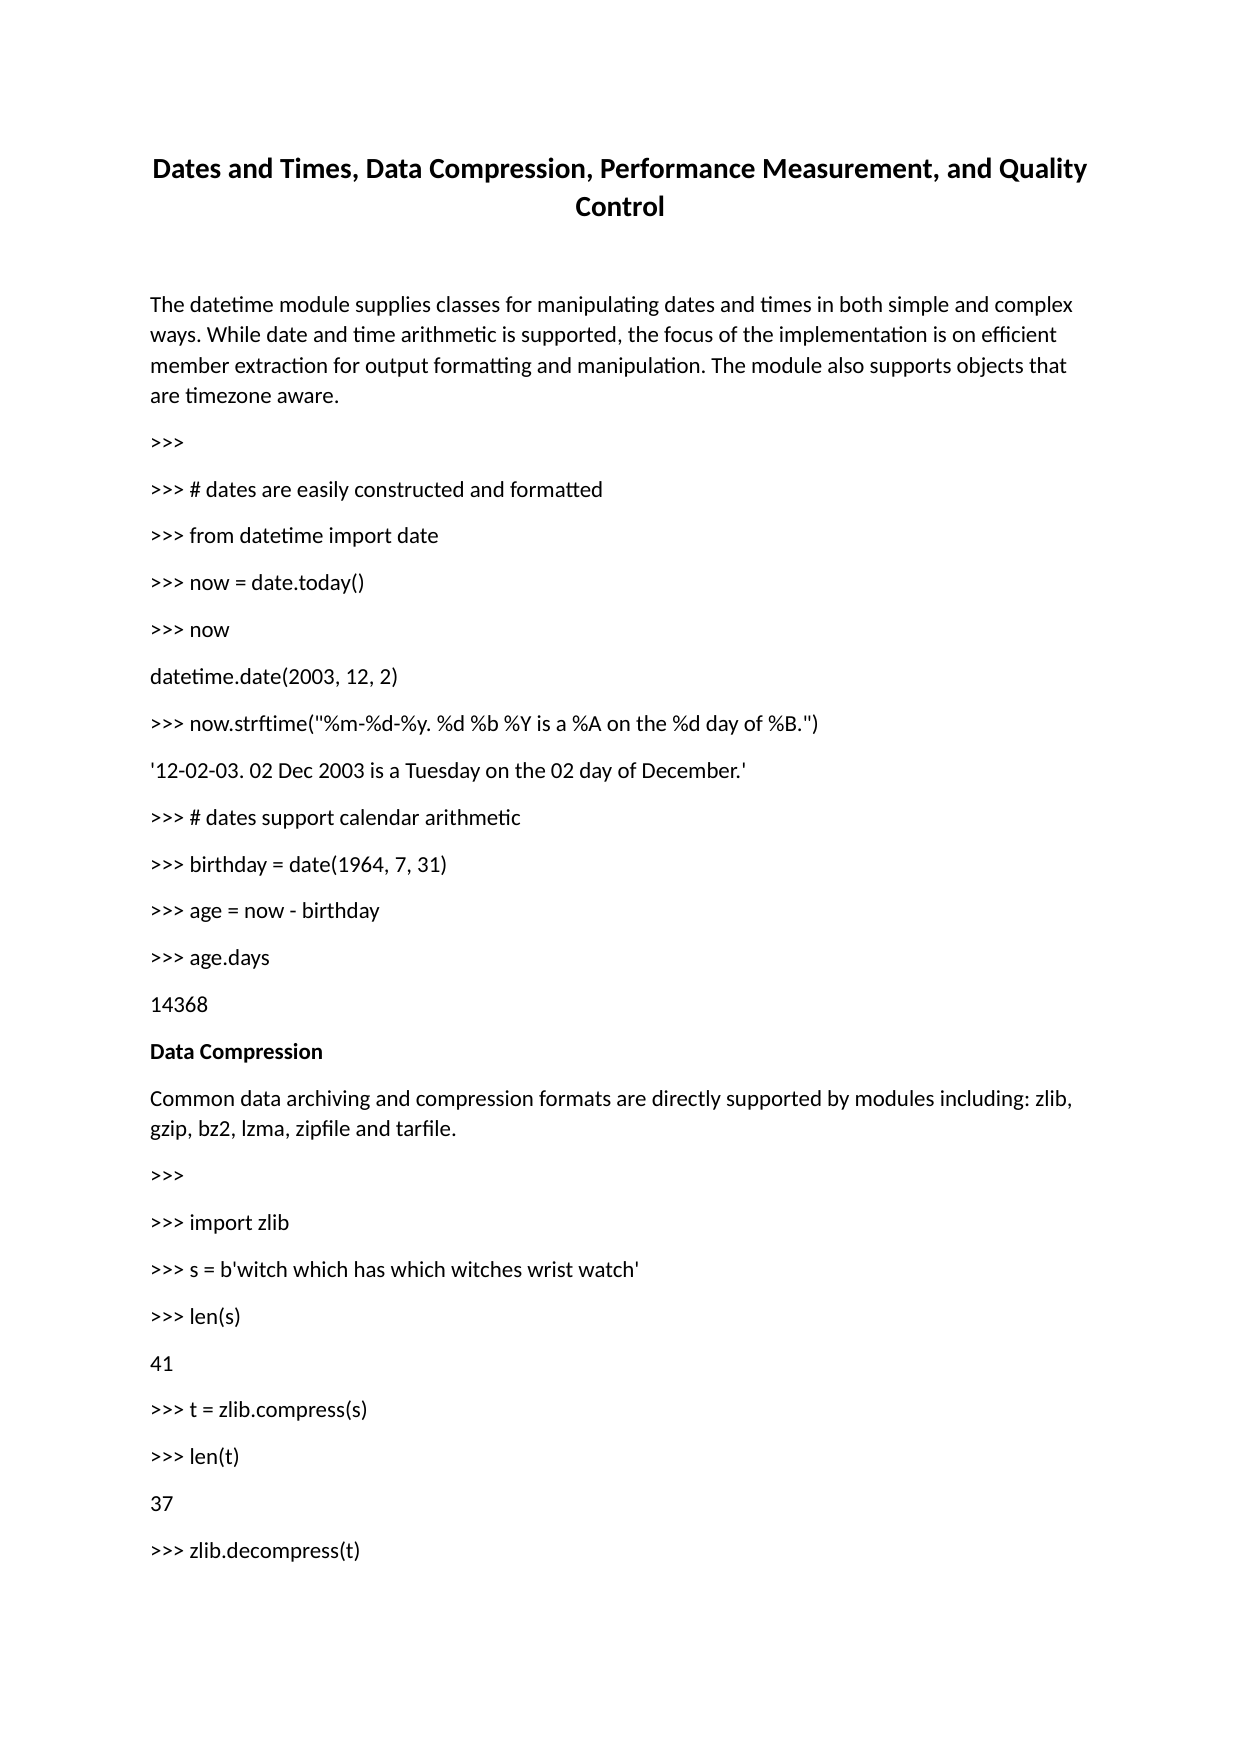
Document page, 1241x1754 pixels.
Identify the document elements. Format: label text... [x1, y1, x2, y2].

text Common data archiving and compression formats are directly supported by modules including: zlib, gzip, bz2, lzma, zipfile and tarfile. [150, 1084, 1090, 1142]
text 37 [150, 1489, 1090, 1517]
text >>> [150, 428, 1090, 456]
text >>> zlib.decompress(t) [150, 1536, 1090, 1564]
text >>> # dates support calendar arithmetic [150, 803, 1090, 831]
text >>> # dates are easily constructed and formatted [150, 475, 1090, 503]
text 14368 [150, 990, 1090, 1018]
text >>> s = b'witch which has which witches wrist watch' [150, 1255, 1090, 1283]
text >>> birthday = date(1964, 7, 31) [150, 850, 1090, 878]
text >>> len(s) [150, 1302, 1090, 1330]
text >>> age.days [150, 943, 1090, 972]
text >>> age = now - birthday [150, 897, 1090, 925]
text >>> from datetime import date [150, 522, 1090, 550]
text >>> now = date.today() [150, 568, 1090, 597]
text >>> now.strftime("%m-%d-%y. %d %b %Y is a %A on the %d day of %B.") [150, 709, 1090, 737]
text >>> now [150, 615, 1090, 643]
text >>> [150, 1161, 1090, 1189]
text Dates and Times, Data Compression, Performance Measurement, and Quality Control [150, 150, 1090, 224]
text >>> import zlib [150, 1208, 1090, 1236]
text The datetime module supplies classes for manipulating dates and times in both simple and complex ways. While date and time arithmetic is supported, the focus of the implementation is on efficient member extraction for output formatting and manipulation. The module also supports objects that are timezone aware. [150, 290, 1090, 409]
text datetime.date(2003, 12, 2) [150, 662, 1090, 690]
text '12-02-03. 02 Dec 2003 is a Tuesday on the 02 day of December.' [150, 756, 1090, 784]
text >>> t = zlib.compress(s) [150, 1396, 1090, 1424]
text >>> len(t) [150, 1442, 1090, 1471]
text Data Compression [150, 1037, 1090, 1065]
text 41 [150, 1349, 1090, 1377]
